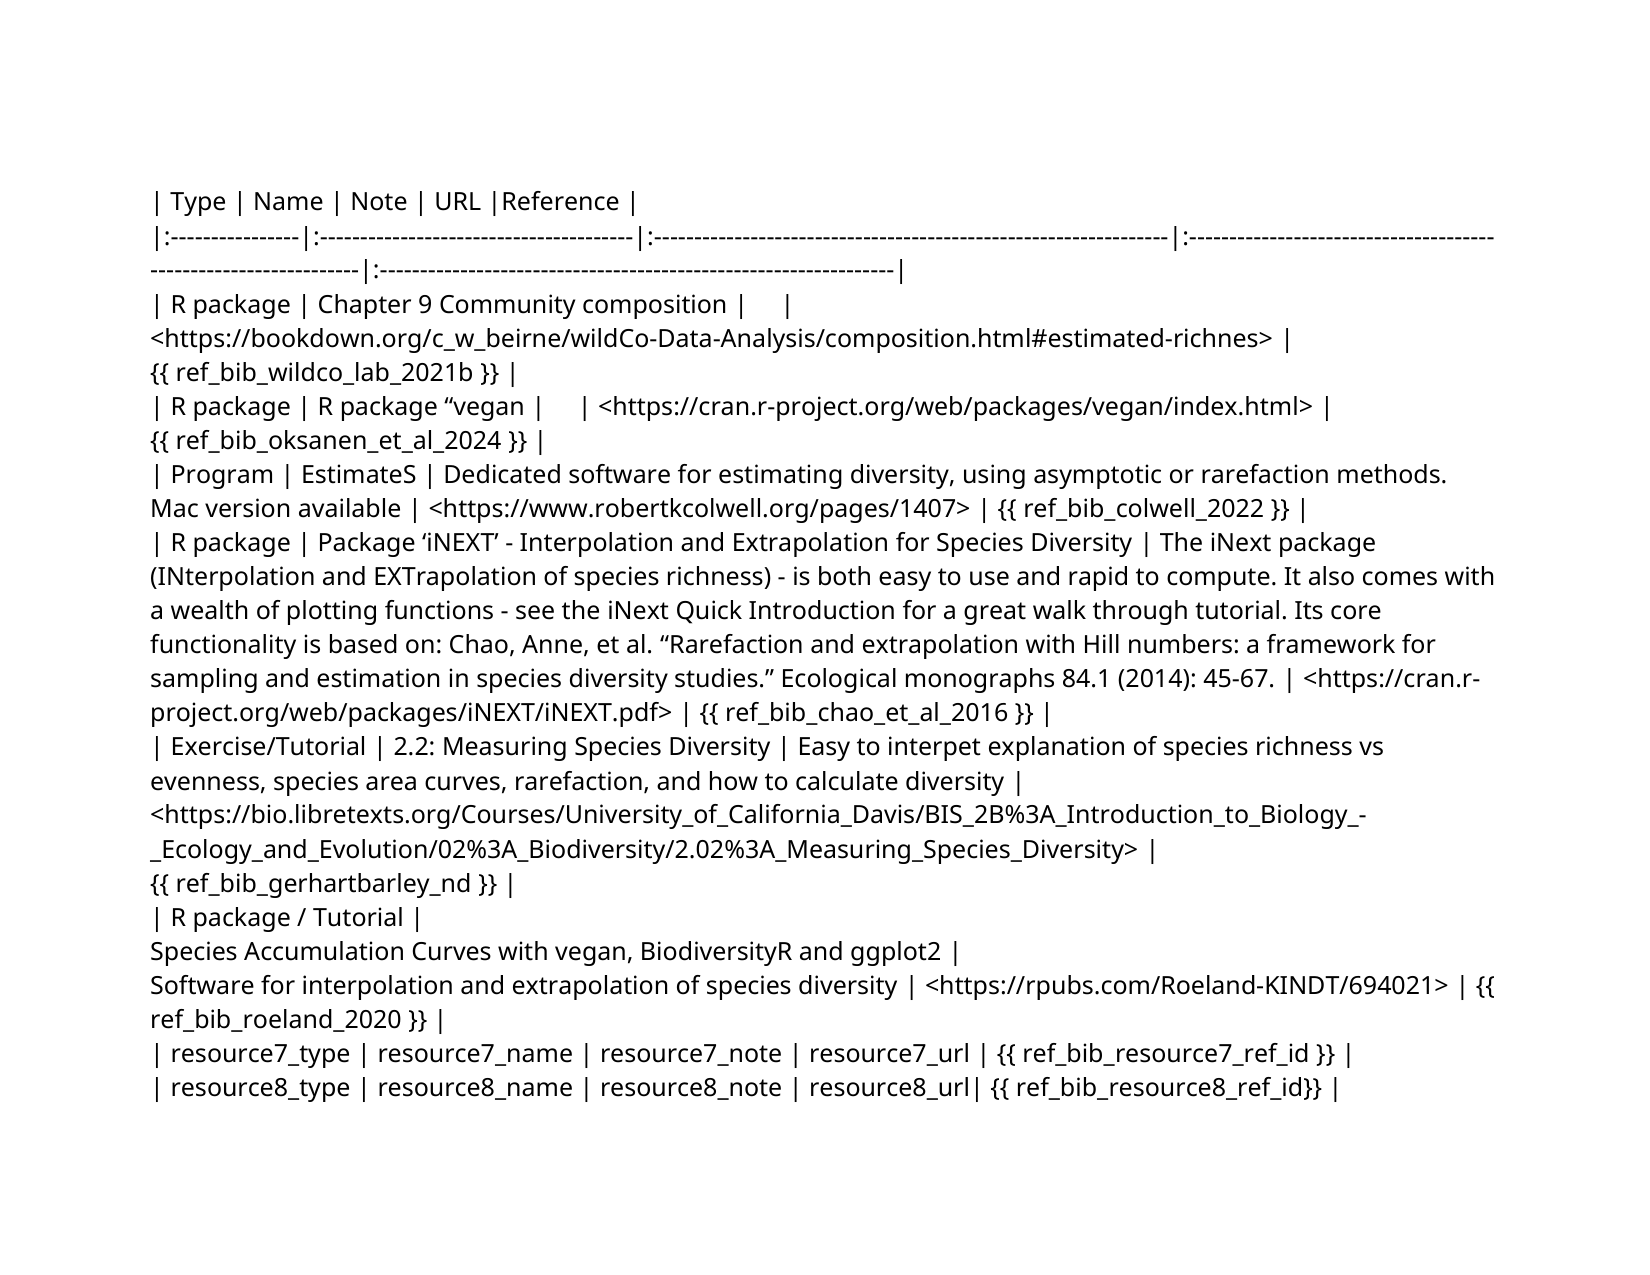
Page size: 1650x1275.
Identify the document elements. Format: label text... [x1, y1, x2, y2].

text | < > | {{ ref_bib_resource6_ref_id }} | [150, 967, 1500, 1036]
text | rJAGS/R code | mfidino/multi-state-occupancy-models | Mason Fidino's GitHub | <https://github.com/mfidino/multi-state-occupancy-models> | {{ ref_bib_fidino_2021 }} | [150, 286, 1500, 388]
text | JAGS/R code | mfidino/integrated-occupancy-model” | Mason Fidino's GitHub | <https://github.com/mfidino/integrated-occupancy-model> | {{ ref_bib_fidino_2021 }} | [150, 388, 1500, 457]
text | [150, 933, 1500, 967]
text | Program | “PRESENCE” | "Relatively simple, but comprehensive, software dedicated to occupancy estimation. Linux version available. Can also be used for occupancy-based species richness estimation." (Wearn & Glover-Kapfer, 2017) | **Software**: <www.mbr-pwrc.usgs.gov/ software/presence.html>;<br>**Help forum**: <www.phidot.org>| {{ ref_bib_resource8_ref_id}} | [150, 1070, 1500, 1104]
text | R code/Tutorial | “An Introduction to Camera Trap Data Management and Analysis in R > Chapter 11 Occupancy” | | <https://bookdown.org/c_w_beirne/wildCo-Data-Analysis/occupancy.html> | {{ ref_bib_wildco_lab_2021c }} | [150, 1036, 1500, 1070]
text | resource13_type | [150, 899, 1500, 933]
text | JAGS code | mfidino/auto-logistic-occupancy | Mason Fidino's GitHub | <https://github.com/mfidino/auto-logistic-occupancy> | {{ ref_bib_resource3_ref_id }} | [150, 457, 1500, 525]
text | R code | mfidino/periodicity | Using Fourier series to predict periodic patterns in dynamic occupancy models | <https://github.com/mfidino/periodicity> | {{ ref_bib_resource5_ref_id }} | [150, 729, 1500, 899]
text | Type | Name | Note | URL |Reference | [150, 184, 1500, 218]
text |:----------------|:---------------------------------------|:----------------------------------------------------------------|:----------------------------------------------------------------|:----------------------------------------------------------------| [150, 218, 1500, 286]
text | R package | R package - “autoOcc” | An R package for fitting autologistic occupancy models | <https://github.com/mfidino/autoOcc> | {{ ref_bib_resource4_ref_id }} | [150, 525, 1500, 729]
